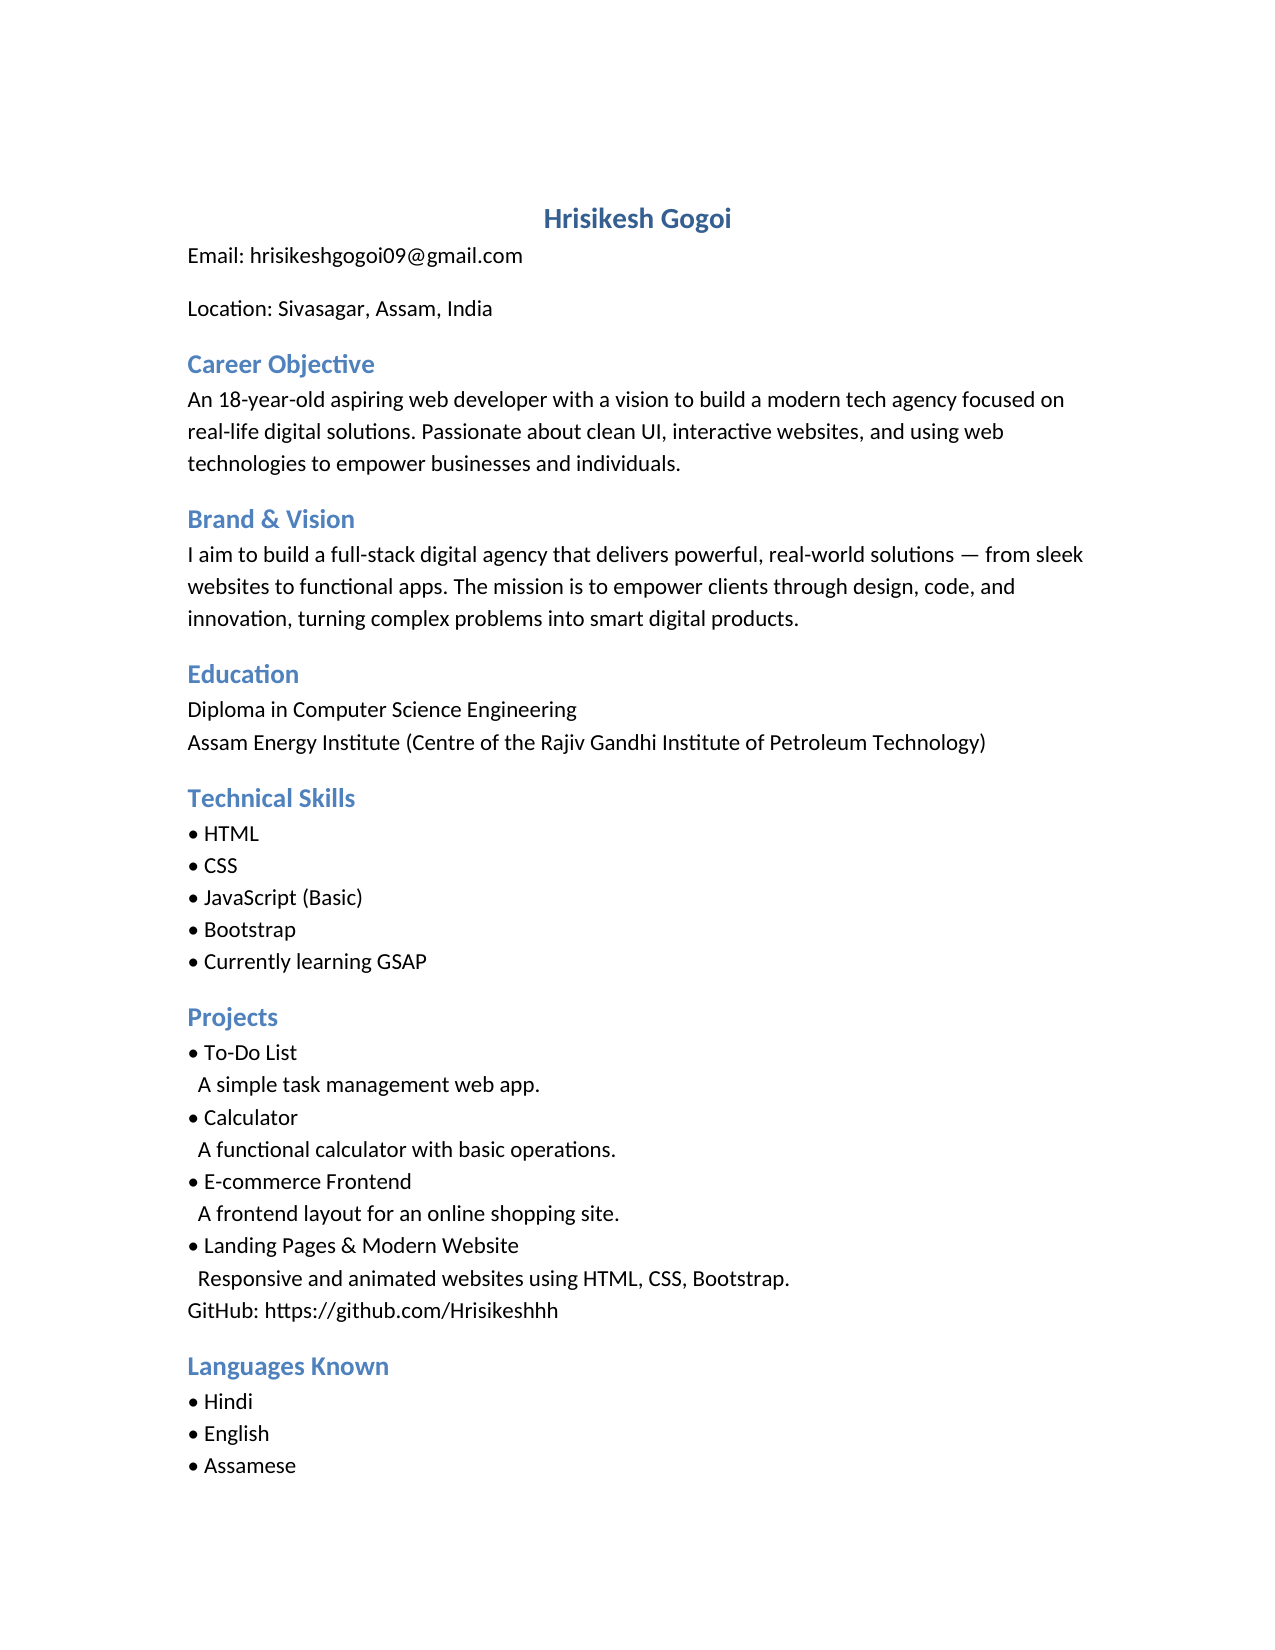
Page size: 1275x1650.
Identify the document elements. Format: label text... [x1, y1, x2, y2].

subtitle Projects [187, 1000, 1087, 1033]
text Diploma in Computer Science Engineering Assam Energy Institute (Centre of the Rajiv Gandhi Institute of Petroleum Technology) [187, 696, 1087, 756]
subtitle Career Objective [187, 347, 1087, 380]
text Email: hrisikeshgogoi09@gmail.com [187, 241, 1087, 269]
text • To-Do List A simple task management web app. • Calculator A functional calculator with basic operations. • E-commerce Frontend A frontend layout for an online shopping site. • Landing Pages & Modern Website Responsive and animated websites using HTML, CSS, Bootstrap. GitHub: https://github.com/Hrisikeshhh [187, 1038, 1087, 1324]
subtitle Hrisikesh Gogoi [187, 200, 1087, 236]
text • HTML • CSS • JavaScript (Basic) • Bootstrap • Currently learning GSAP [187, 819, 1087, 975]
text • Hindi • English • Assamese [187, 1387, 1087, 1479]
subtitle Technical Skills [187, 781, 1087, 814]
subtitle Brand & Vision [187, 502, 1087, 535]
text An 18-year-old aspiring web developer with a vision to build a modern tech agency focused on real-life digital solutions. Passionate about clean UI, interactive websites, and using web technologies to empower businesses and individuals. [187, 385, 1087, 477]
text I aim to build a full-stack digital agency that delivers powerful, real-world solutions — from sleek websites to functional apps. The mission is to empower clients through design, code, and innovation, turning complex problems into smart digital products. [187, 540, 1087, 633]
text Location: Sivasagar, Assam, India [187, 294, 1087, 322]
subtitle Languages Known [187, 1349, 1087, 1382]
subtitle Education [187, 658, 1087, 691]
